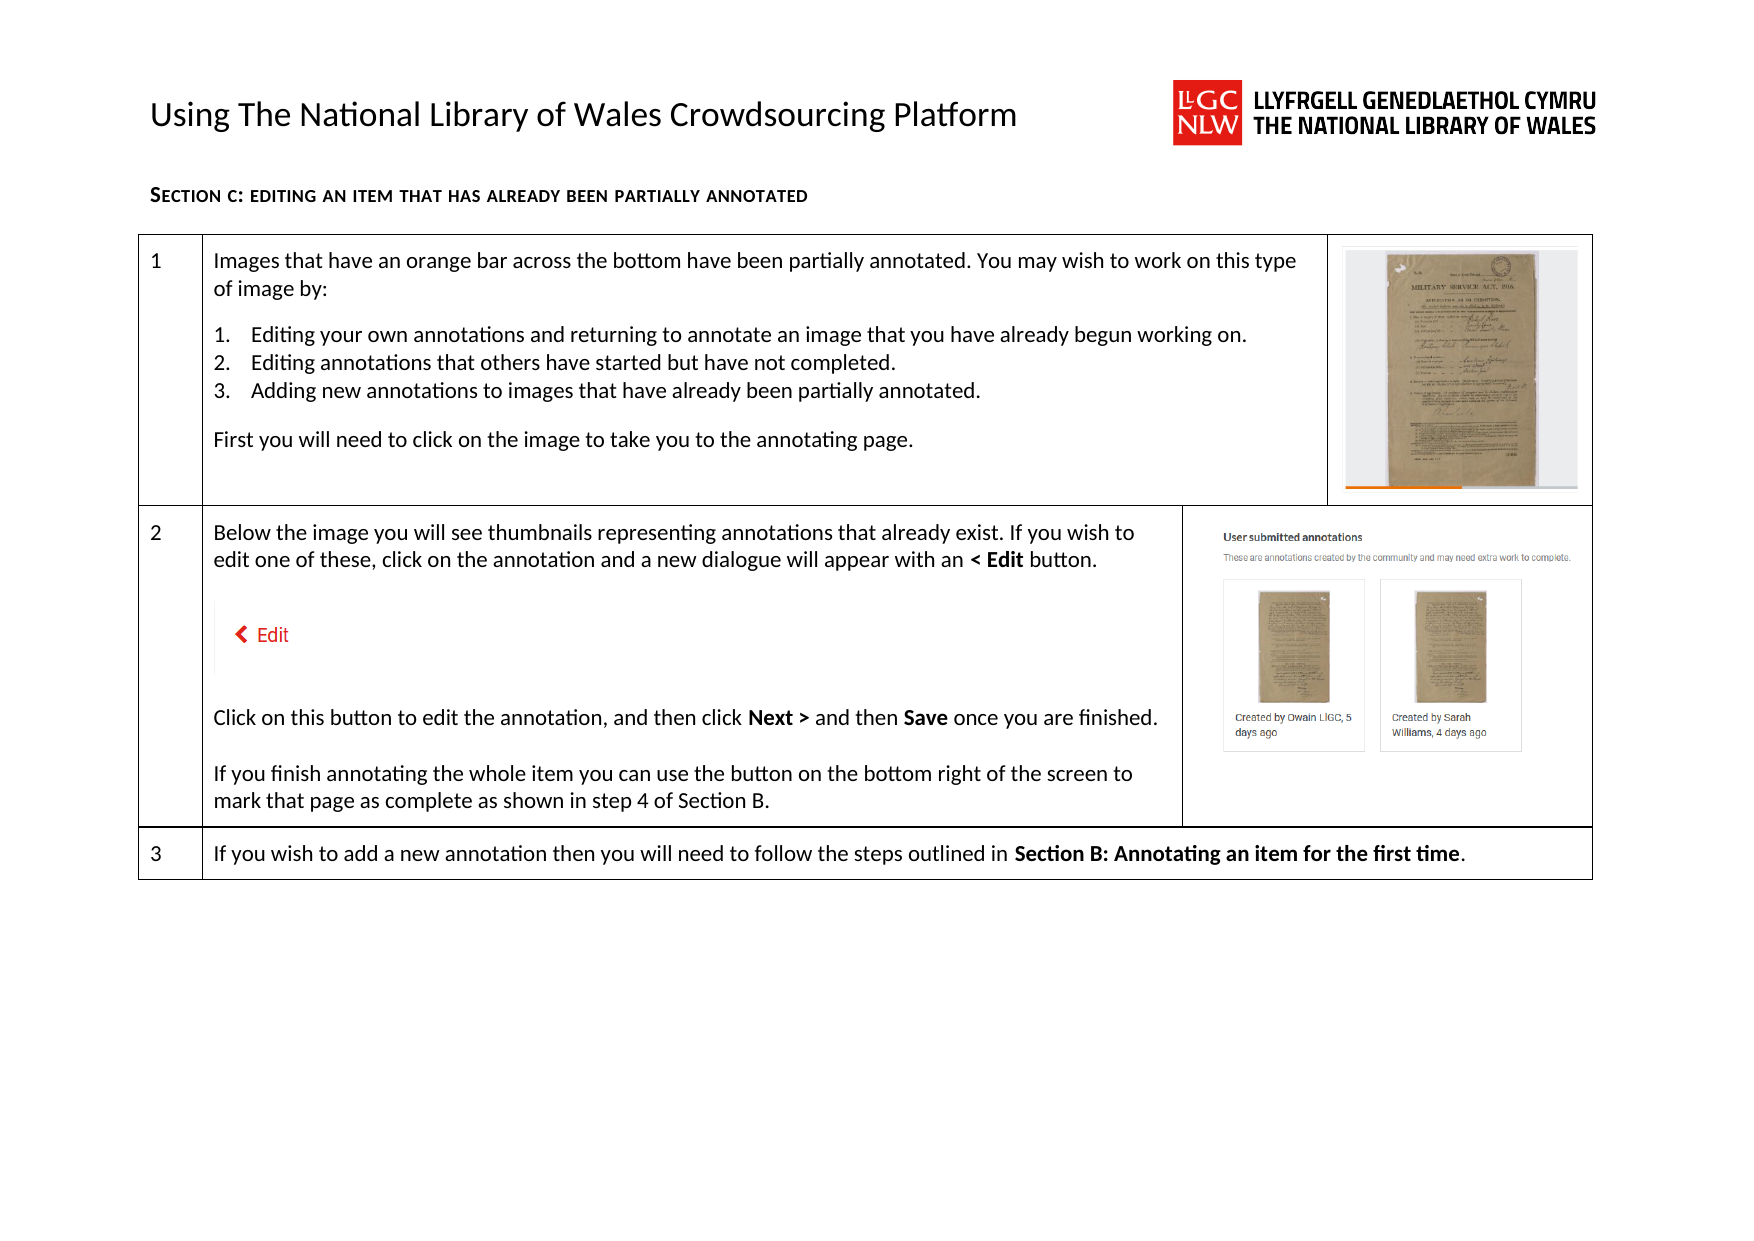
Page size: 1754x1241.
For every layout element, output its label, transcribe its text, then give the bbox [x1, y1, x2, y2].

table_cell Below the image you will see thumbnails representing annotations that already exist. If you wish to edit one of these, click on the annotation and a new dialogue will appear with an < Edit button. Click on this button to edit the annotation, and then click Next > and then Save once you are finished. If you finish annotating the whole item you can use the button on the bottom right of the screen to mark that page as complete as shown in step 4 of Section B. [203, 506, 1182, 826]
table_header [1328, 235, 1592, 505]
picture [1200, 517, 1582, 771]
table_cell 2 [139, 506, 202, 826]
table_header 1 [139, 235, 202, 505]
picture [1167, 73, 1604, 153]
table_cell If you wish to add a new annotation then you will need to follow the steps outlined in Section B: Annotating an item for the first time. [203, 828, 1592, 879]
table_header Images that have an orange bar across the bottom have been partially annotated. You may wish to work on this type of image by: Editing your own annotations and returning to annotate an image that you have already begun working on. Editing annotations that others have started but have not completed. Adding new annotations to images that have already been partially annotated. First you will need to click on the image to take you to the annotating page. [203, 235, 1327, 505]
table_cell 3 [139, 828, 202, 879]
table_cell [1183, 506, 1592, 826]
picture [1338, 246, 1578, 493]
picture [213, 601, 323, 675]
text Section c: editing an item that has already been partially annotated [150, 181, 1604, 209]
